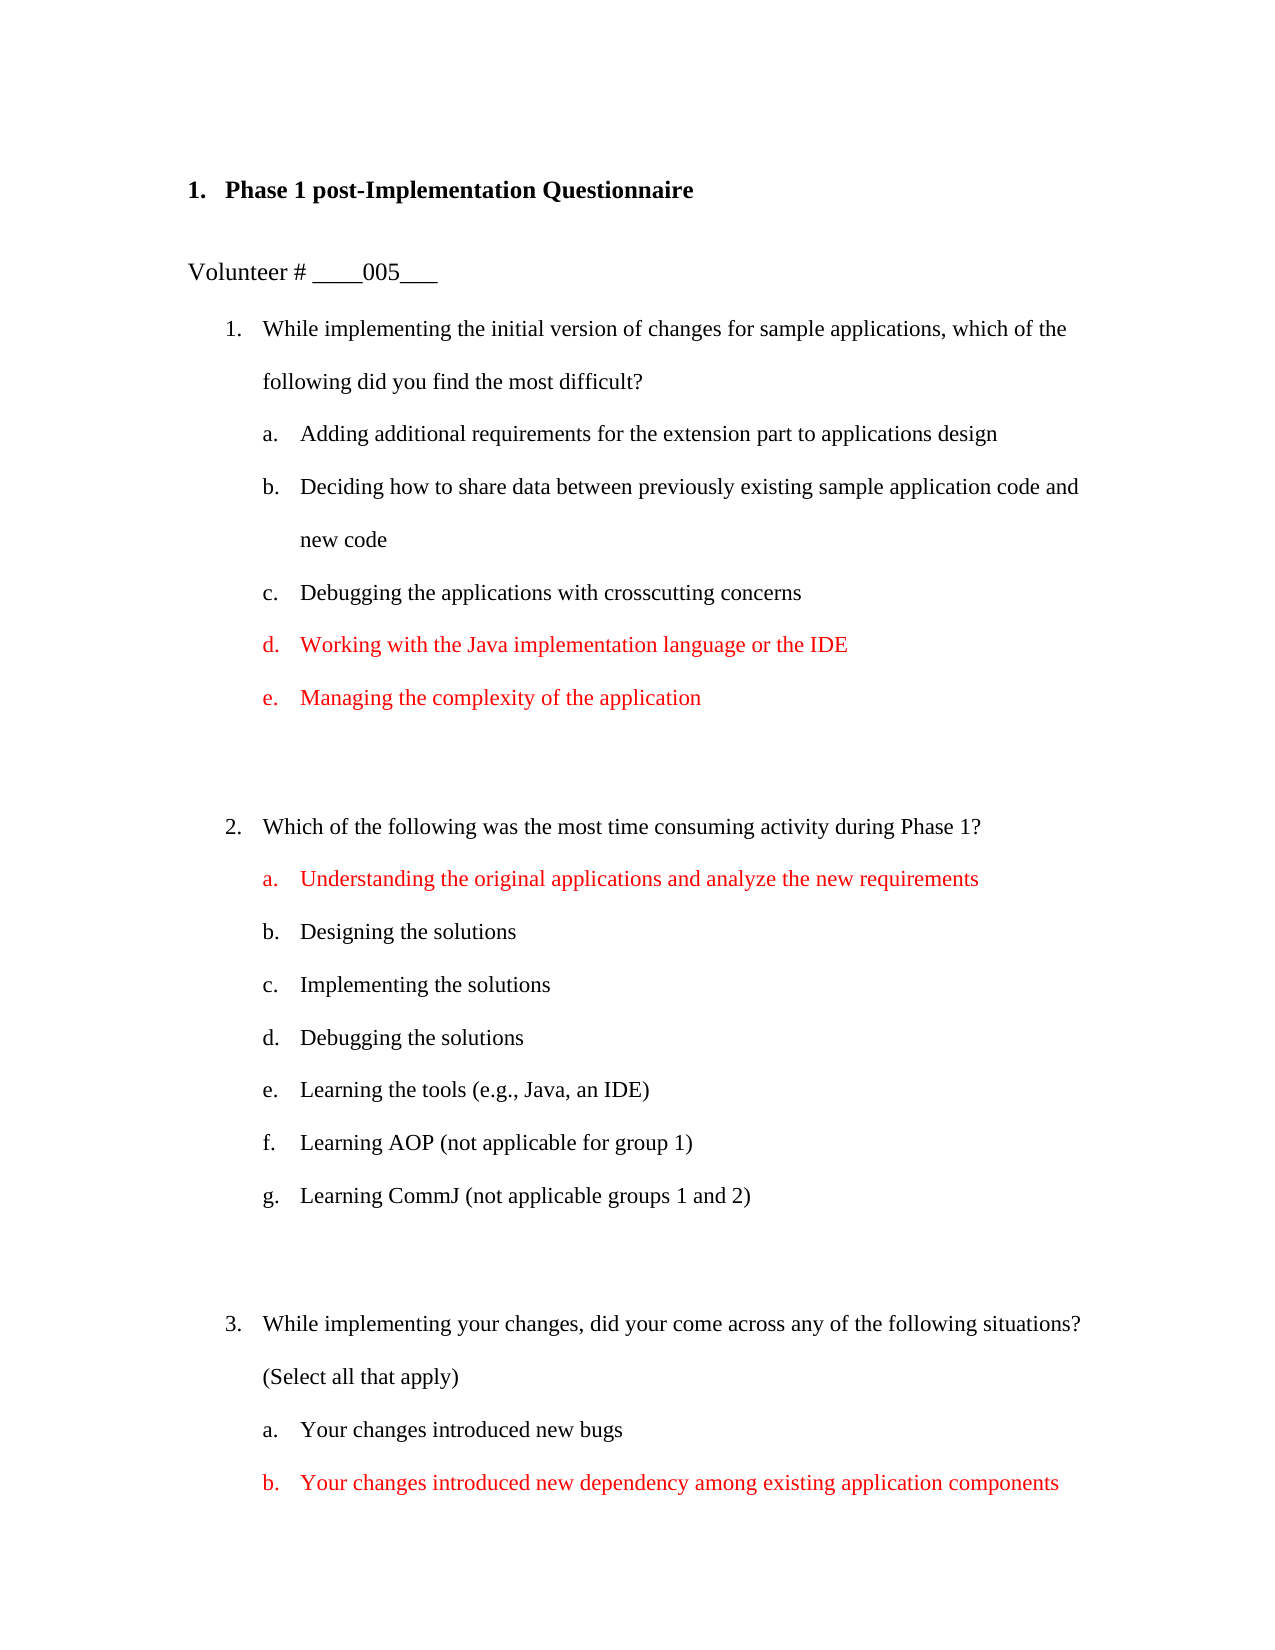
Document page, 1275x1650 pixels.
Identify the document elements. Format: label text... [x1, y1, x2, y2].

list Your changes introduced new dependency among existing application components [262, 1468, 1087, 1495]
list Learning AOP (not applicable for group 1) [262, 1129, 1087, 1155]
list Your changes introduced new bugs [262, 1416, 1087, 1442]
list Debugging the solutions [262, 1023, 1087, 1050]
list While implementing the initial version of changes for sample applications, which of the following did you find the most difficult? [225, 315, 1087, 394]
list Managing the complexity of the application [262, 684, 1087, 710]
list Volunteer # ____005___ [187, 257, 1087, 286]
text Phase 1 post-Implementation Questionnaire [187, 175, 1087, 204]
list Designing the solutions [262, 918, 1087, 944]
list Which of the following was the most time consuming activity during Phase 1? [225, 813, 1087, 839]
list Learning the tools (e.g., Java, an IDE) [262, 1076, 1087, 1103]
list Working with the Java implementation language or the IDE [262, 631, 1087, 658]
list Debugging the applications with crosscutting concerns [262, 578, 1087, 605]
list Deciding how to share data between previously existing sample application code and new code [262, 473, 1087, 552]
list Understanding the original applications and analyze the new requirements [262, 865, 1087, 892]
list Implementing the solutions [262, 971, 1087, 997]
list While implementing your changes, did your come across any of the following situations? (Select all that apply) [225, 1310, 1087, 1389]
list Learning CommJ (not applicable groups 1 and 2) [262, 1182, 1087, 1208]
list Adding additional requirements for the extension part to applications design [262, 420, 1087, 447]
